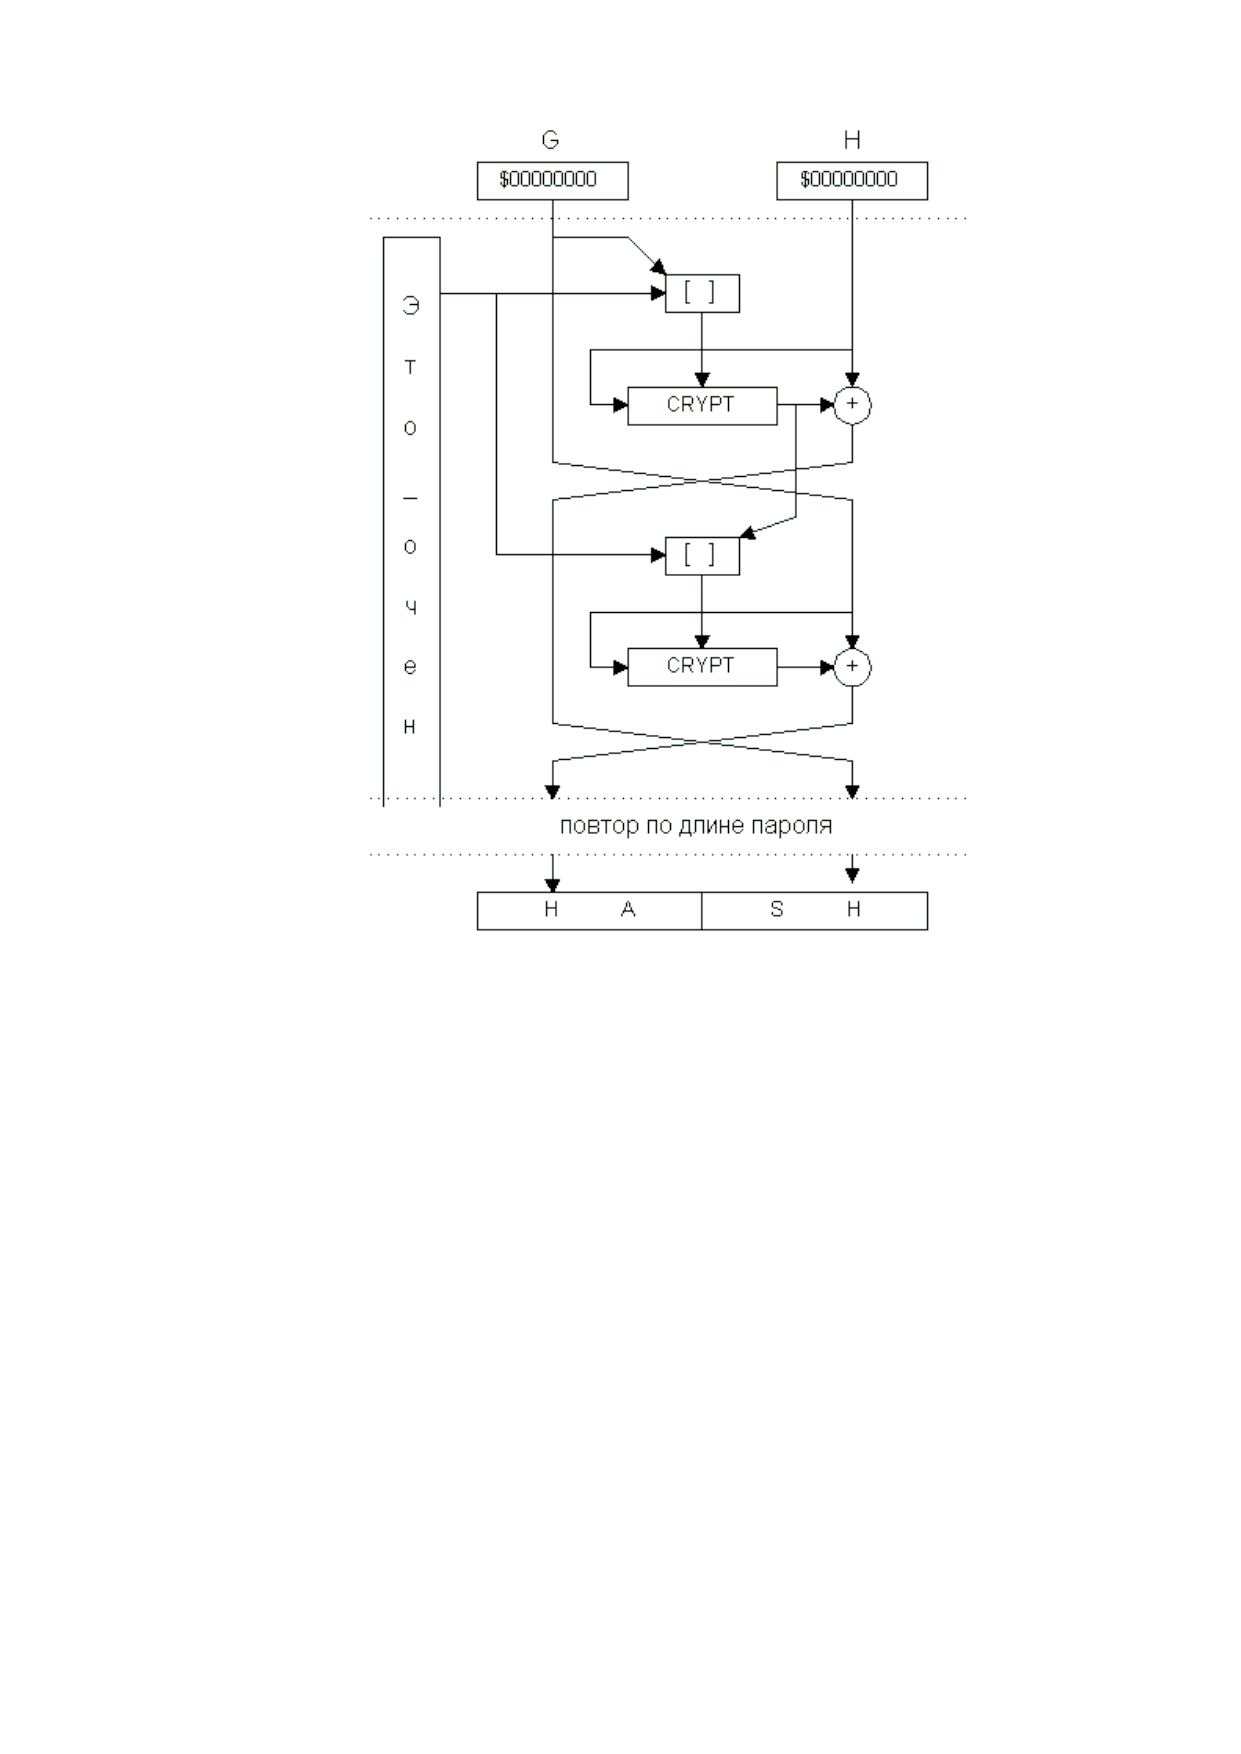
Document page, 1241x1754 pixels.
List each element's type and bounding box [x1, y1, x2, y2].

picture [358, 118, 971, 934]
